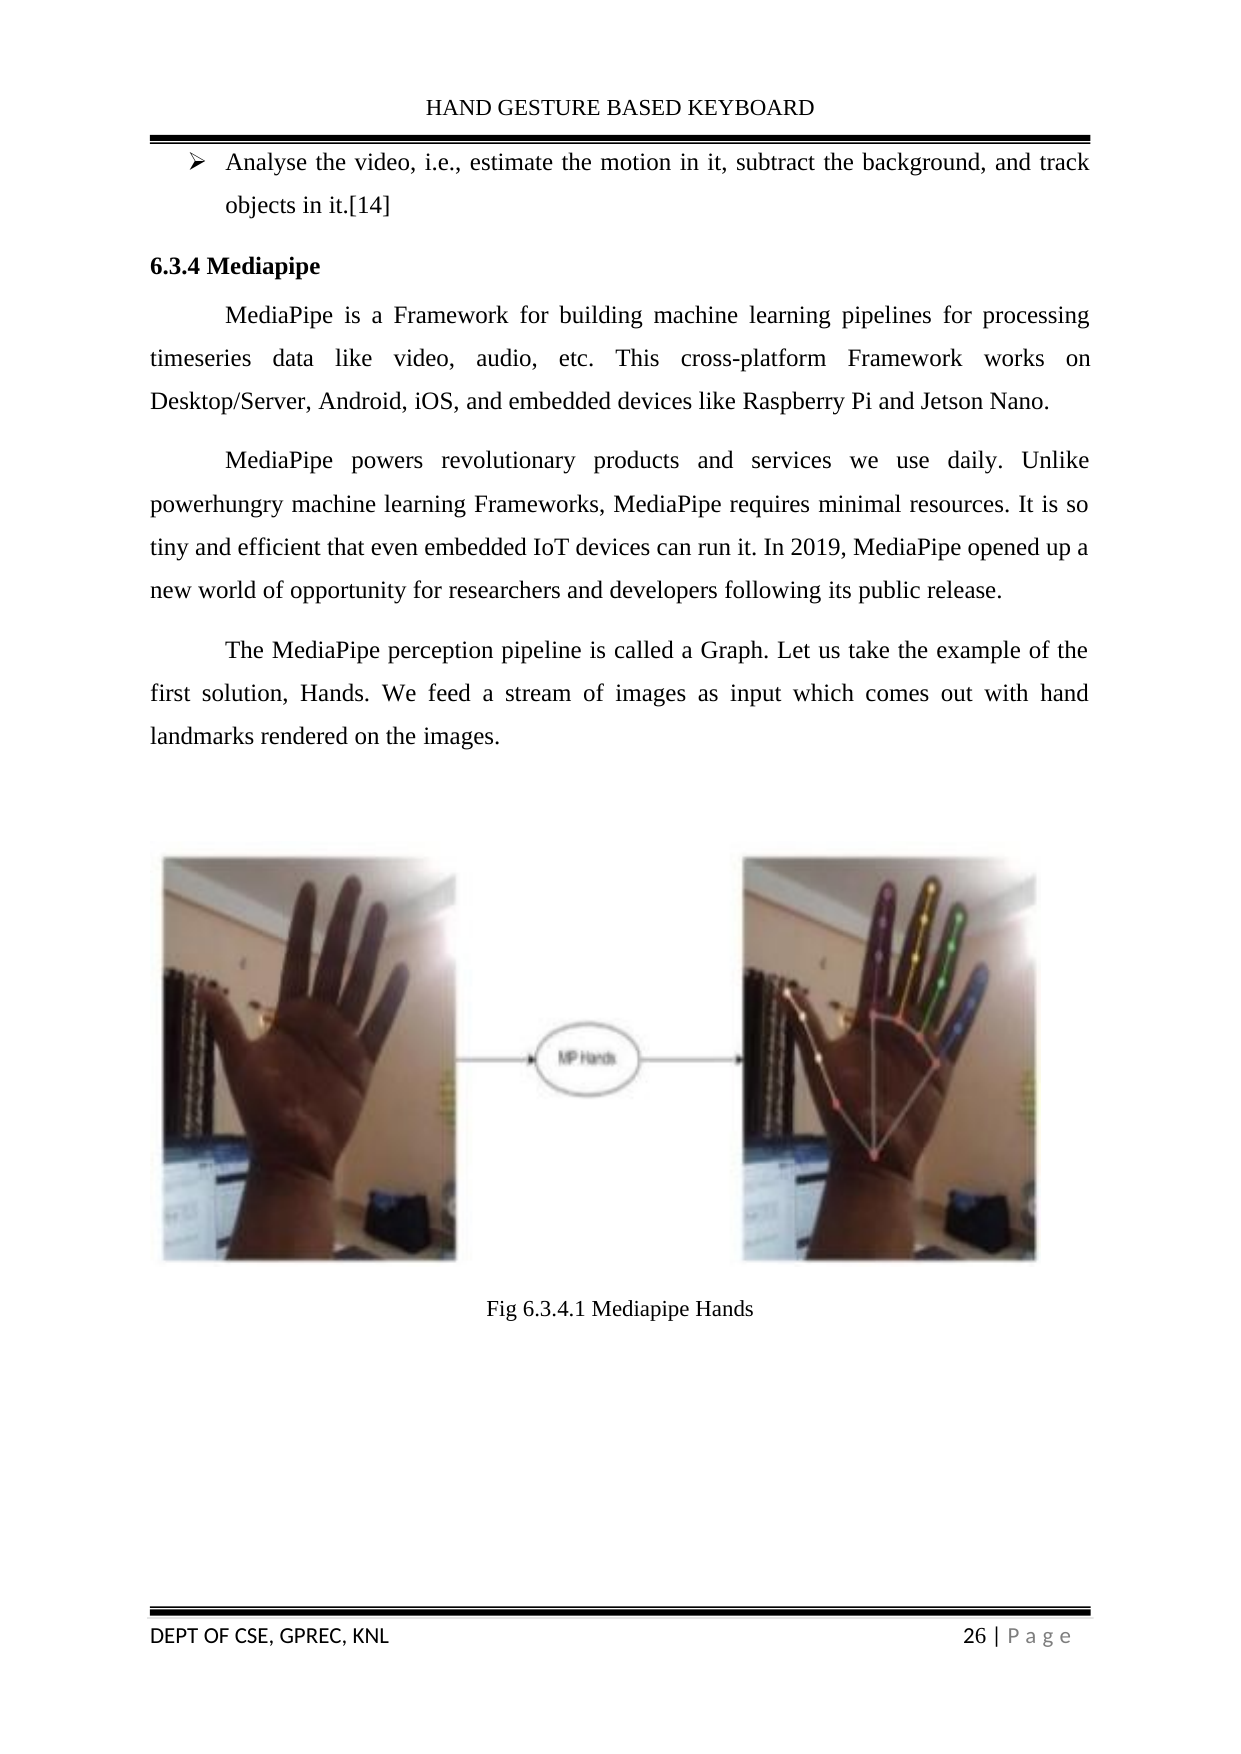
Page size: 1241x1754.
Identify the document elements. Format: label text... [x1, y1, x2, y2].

text The MediaPipe perception pipeline is called a Graph. Let us take the example of the first solution, Hands. We feed a stream of images as input which comes out with hand landmarks rendered on the images. [150, 635, 1090, 750]
text MediaPipe is a Framework for building machine learning pipelines for processing timeseries data like video, audio, etc. This cross-platform Framework works on Desktop/Server, Android, iOS, and embedded devices like Raspberry Pi and Jetson Nano. [150, 300, 1091, 415]
text MediaPipe powers revolutionary products and services we use daily. Unlike powerhungry machine learning Frameworks, MediaPipe requires minimal resources. It is so tiny and efficient that even embedded IoT devices can run it. In 2019, MediaPipe opened up a new world of opportunity for researchers and developers following its public release. [150, 446, 1089, 604]
subtitle Mediapipe [150, 251, 1103, 279]
list Analyse the video, i.e., estimate the motion in it, subtract the background, and track objects in it.[14] [187, 147, 1090, 219]
text Fig 6.3.4.1 Mediapipe Hands [174, 1295, 1066, 1322]
picture [150, 841, 1041, 1267]
